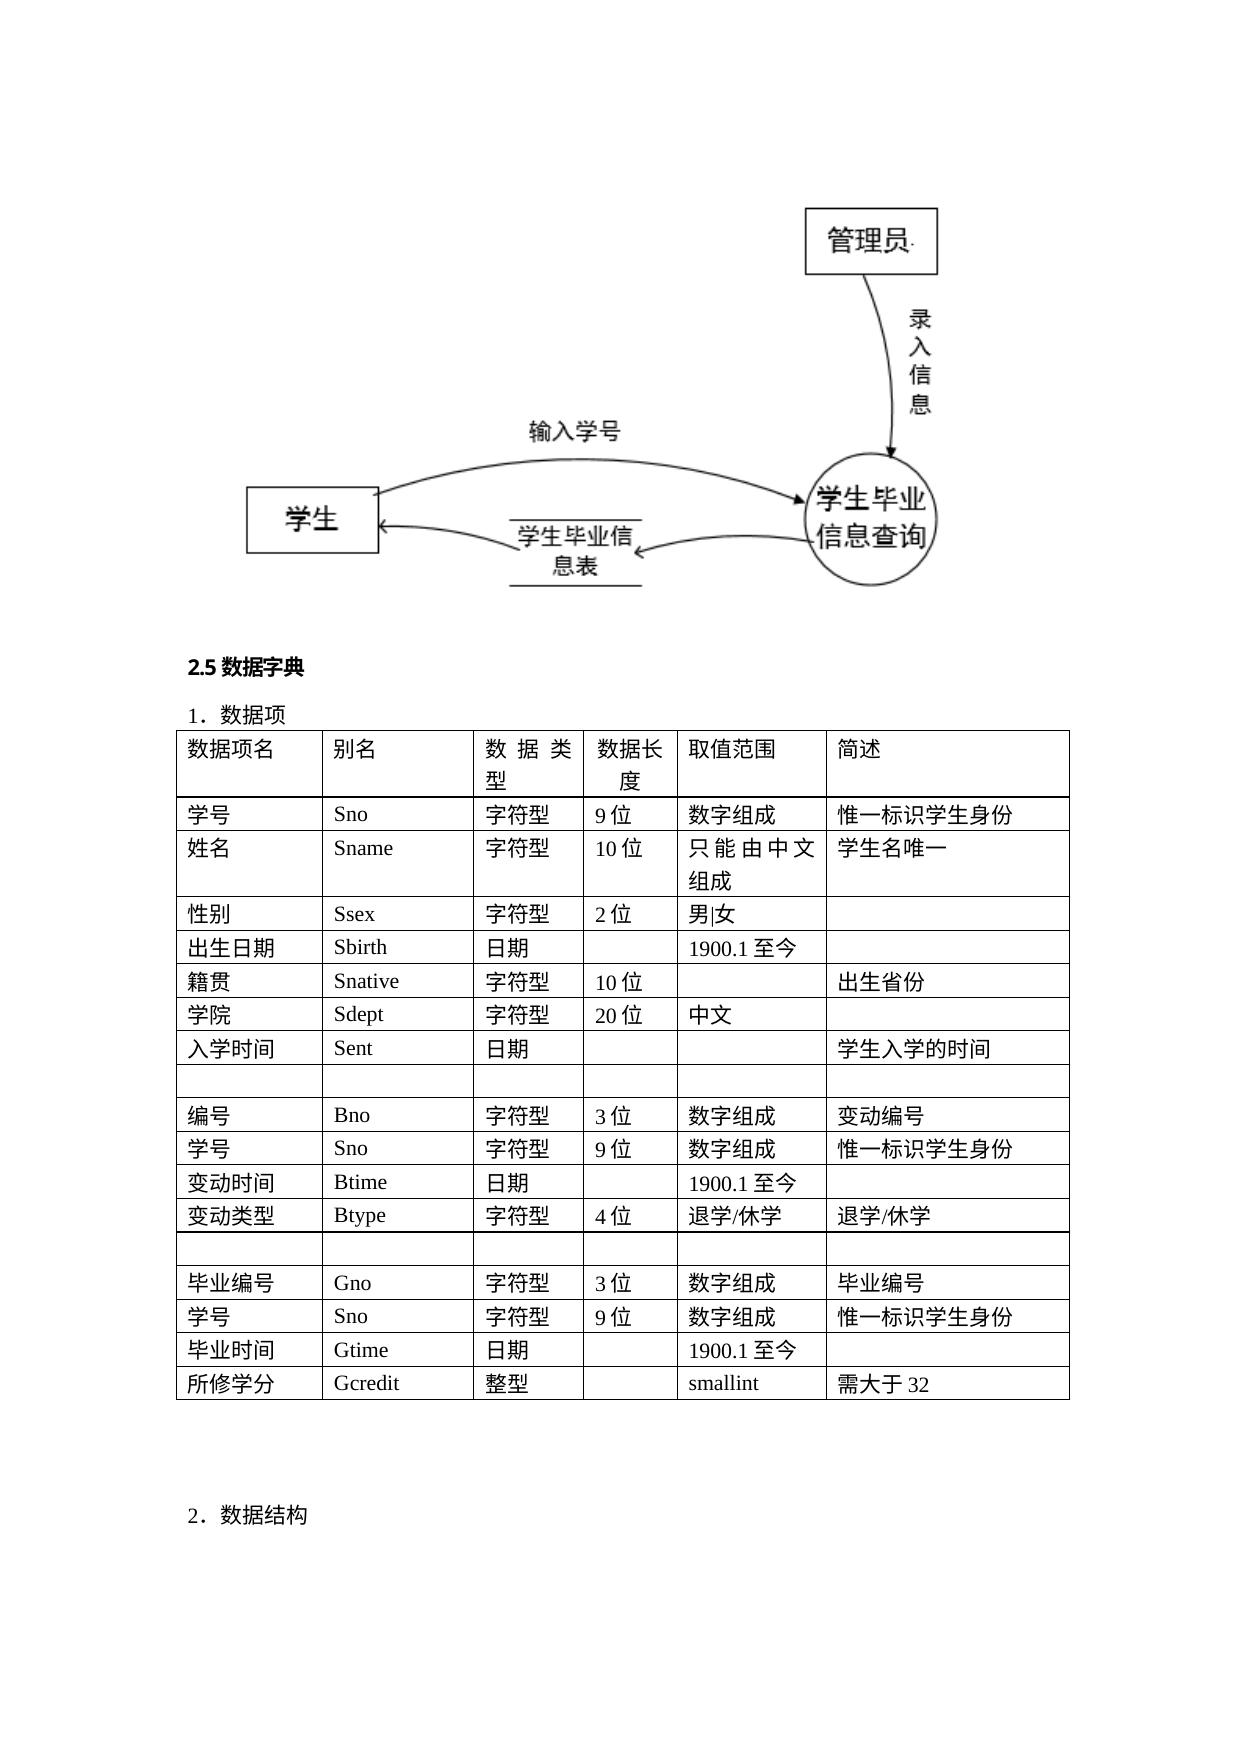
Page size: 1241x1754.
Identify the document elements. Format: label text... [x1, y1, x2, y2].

table_cell Btype [323, 1199, 473, 1231]
table_cell [177, 1233, 322, 1265]
table_cell 学号 [177, 1132, 322, 1164]
table_header 数据长度 [584, 731, 677, 796]
table_cell [323, 1233, 473, 1265]
table_cell [323, 1065, 473, 1097]
table_cell 数字组成 [678, 798, 826, 830]
table_cell 性别 [177, 897, 322, 929]
table_cell Bno [323, 1098, 473, 1131]
table_cell 字符型 [474, 998, 583, 1030]
table_cell Sno [323, 1132, 473, 1164]
table_cell 数字组成 [678, 1132, 826, 1164]
table_cell [474, 1233, 583, 1265]
table_cell Snative [323, 964, 473, 997]
table_cell 学号 [177, 798, 322, 830]
table_cell 10位 [584, 964, 677, 997]
table_cell 日期 [474, 931, 583, 963]
table_cell 数字组成 [678, 1266, 826, 1298]
table_header 取值范围 [678, 731, 826, 796]
table_cell [827, 1165, 1069, 1198]
table_cell [678, 1031, 826, 1064]
table_cell 1900.1至今 [678, 931, 826, 963]
table_cell 3位 [584, 1098, 677, 1131]
table_cell 毕业编号 [177, 1266, 322, 1298]
table_cell 入学时间 [177, 1031, 322, 1064]
table_cell Sent [323, 1031, 473, 1064]
table_cell 中文 [678, 998, 826, 1030]
table_cell 10位 [584, 831, 677, 896]
table_cell Gcredit [323, 1367, 473, 1399]
table_cell 4位 [584, 1199, 677, 1231]
table_cell 姓名 [177, 831, 322, 896]
table_cell 只能由中文组成 [678, 831, 826, 896]
table_header 数据类型 [474, 731, 583, 796]
table_header 数据项名 [177, 731, 322, 796]
table_cell Sname [323, 831, 473, 896]
table_cell 字符型 [474, 1300, 583, 1332]
table_cell 变动时间 [177, 1165, 322, 1198]
table_cell 字符型 [474, 798, 583, 830]
table_cell [584, 1333, 677, 1366]
table_cell 日期 [474, 1031, 583, 1064]
table_cell 学号 [177, 1300, 322, 1332]
table_cell [584, 1031, 677, 1064]
table_cell 字符型 [474, 1132, 583, 1164]
table_cell 数字组成 [678, 1300, 826, 1332]
table_cell Gno [323, 1266, 473, 1298]
table_cell 9位 [584, 1300, 677, 1332]
table_cell 9位 [584, 1132, 677, 1164]
table_cell [584, 1233, 677, 1265]
table_cell Sbirth [323, 931, 473, 963]
table_cell 退学/休学 [678, 1199, 826, 1231]
table_cell [584, 1065, 677, 1097]
text 1．数据项 [187, 698, 1053, 730]
table_cell [584, 931, 677, 963]
table_cell Ssex [323, 897, 473, 929]
table_cell 1900.1至今 [678, 1165, 826, 1198]
table_cell 20位 [584, 998, 677, 1030]
table_cell 编号 [177, 1098, 322, 1131]
table_cell [678, 1233, 826, 1265]
table_cell smallint [678, 1367, 826, 1399]
table_cell 日期 [474, 1165, 583, 1198]
table_cell 1900.1至今 [678, 1333, 826, 1366]
table_cell [584, 1367, 677, 1399]
table_cell 日期 [474, 1333, 583, 1366]
table_cell 出生日期 [177, 931, 322, 963]
table_cell [678, 1065, 826, 1097]
table_cell Sno [323, 1300, 473, 1332]
table_header 简述 [827, 731, 1069, 796]
table_cell [177, 1065, 322, 1097]
table_cell 3位 [584, 1266, 677, 1298]
table_cell 数字组成 [678, 1098, 826, 1131]
table_cell 毕业时间 [177, 1333, 322, 1366]
table_cell 字符型 [474, 1266, 583, 1298]
table_cell 变动类型 [177, 1199, 322, 1231]
table_cell 字符型 [474, 1199, 583, 1231]
table_cell 学生名唯一 [827, 831, 1069, 896]
table_cell [827, 1333, 1069, 1366]
picture [187, 162, 1014, 648]
table_cell 惟一标识学生身份 [827, 1300, 1069, 1332]
table_cell [474, 1065, 583, 1097]
table_cell [584, 1165, 677, 1198]
table_cell 男|女 [678, 897, 826, 929]
table_cell 变动编号 [827, 1098, 1069, 1131]
text 2．数据结构 [187, 1498, 1053, 1530]
table_cell [827, 897, 1069, 929]
table_cell [678, 964, 826, 997]
table_cell 惟一标识学生身份 [827, 798, 1069, 830]
subtitle 2.5数据字典 [187, 649, 1053, 682]
table_cell 所修学分 [177, 1367, 322, 1399]
table_cell 整型 [474, 1367, 583, 1399]
table_cell [827, 998, 1069, 1030]
table_cell Btime [323, 1165, 473, 1198]
table_cell 学生入学的时间 [827, 1031, 1069, 1064]
table_cell [827, 1065, 1069, 1097]
table_cell 出生省份 [827, 964, 1069, 997]
table_cell 字符型 [474, 831, 583, 896]
table_cell 字符型 [474, 964, 583, 997]
table_cell Sno [323, 798, 473, 830]
table_cell 字符型 [474, 1098, 583, 1131]
table_cell Sdept [323, 998, 473, 1030]
table_cell 退学/休学 [827, 1199, 1069, 1231]
table_cell 需大于32 [827, 1367, 1069, 1399]
table_cell [827, 931, 1069, 963]
table_cell 字符型 [474, 897, 583, 929]
table_cell 毕业编号 [827, 1266, 1069, 1298]
table_cell [827, 1233, 1069, 1265]
table_cell 学院 [177, 998, 322, 1030]
table_cell 9位 [584, 798, 677, 830]
table_header 别名 [323, 731, 473, 796]
table_cell 惟一标识学生身份 [827, 1132, 1069, 1164]
table_cell Gtime [323, 1333, 473, 1366]
table_cell 籍贯 [177, 964, 322, 997]
table_cell 2位 [584, 897, 677, 929]
